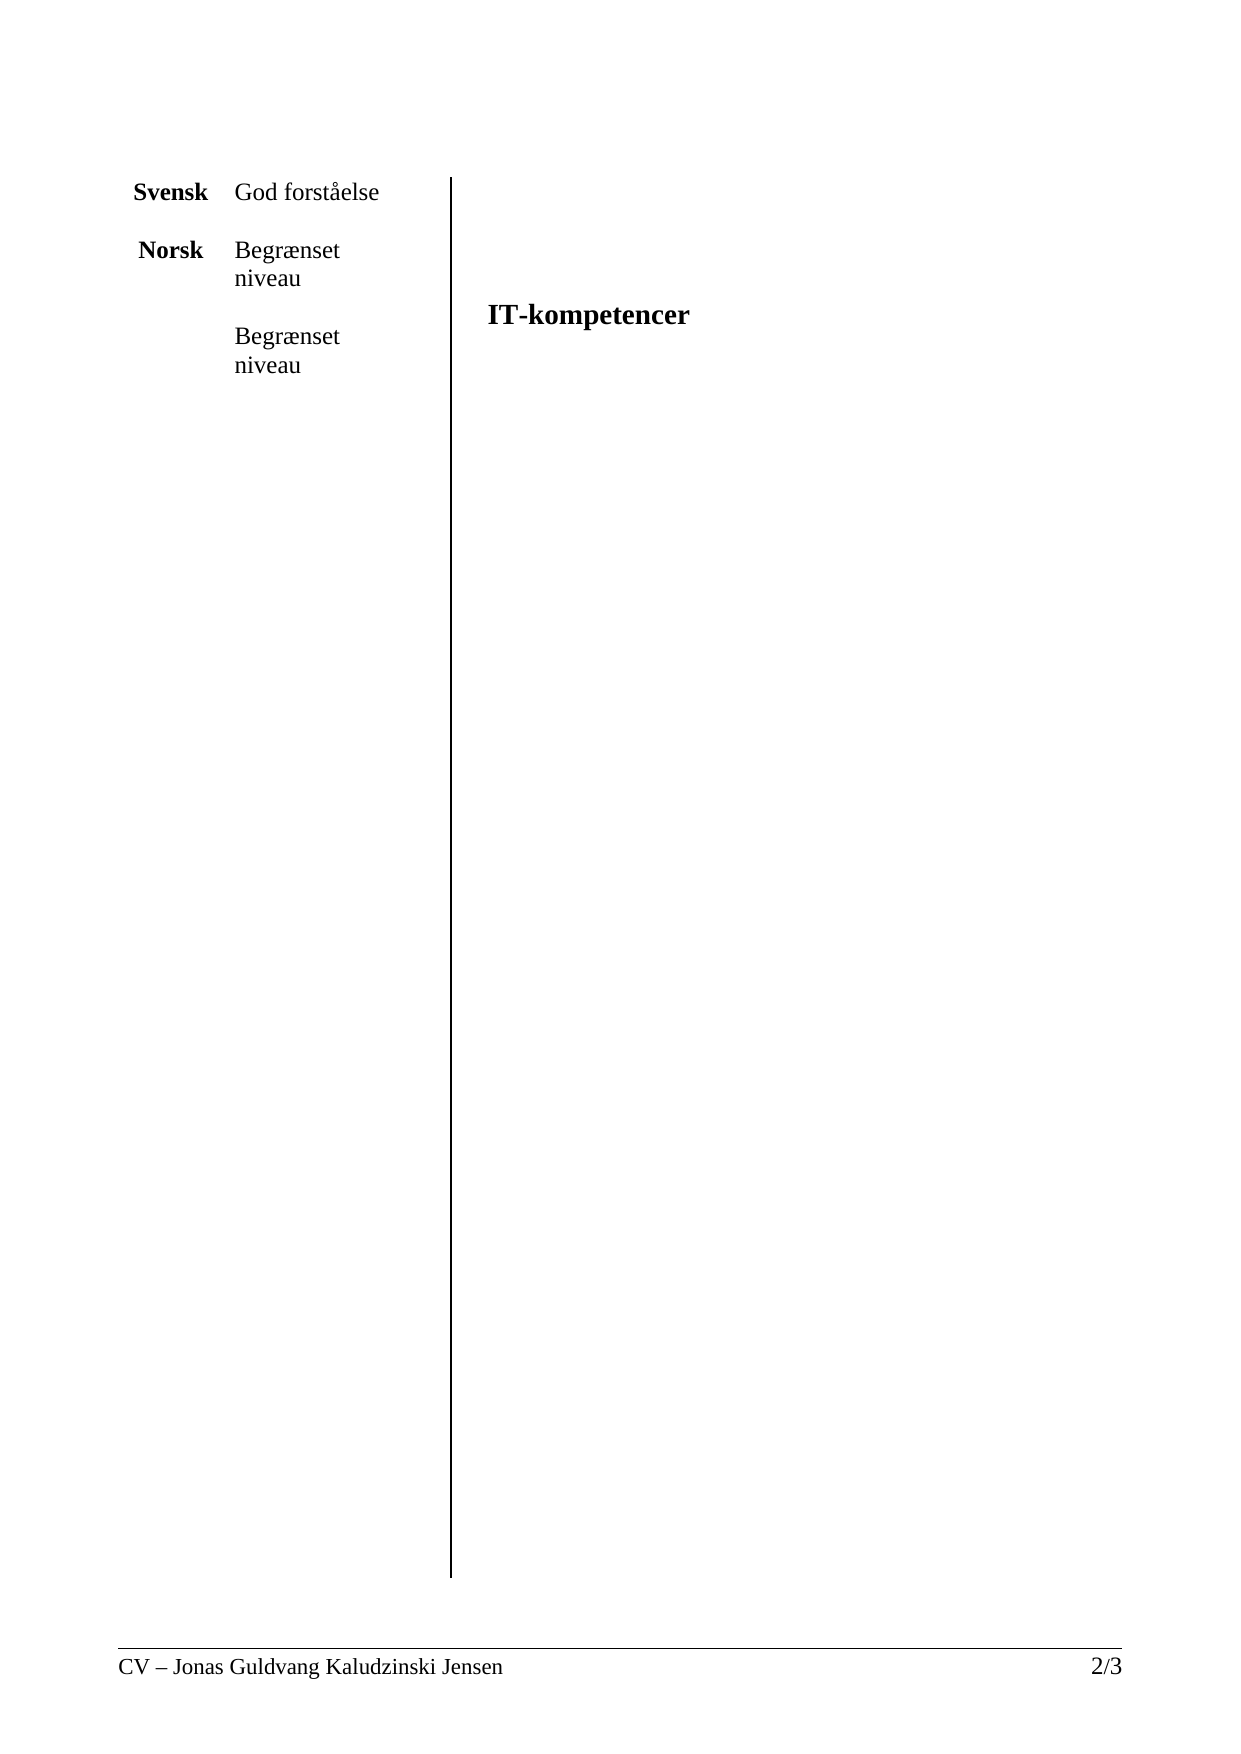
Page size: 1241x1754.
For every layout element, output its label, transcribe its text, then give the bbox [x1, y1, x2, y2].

text IT-kompetencer [487, 297, 1122, 331]
table_header Modersmål God både mundtligt og skriftligt God forståelse Begrænset niveau Begrænset niveau [223, 177, 413, 378]
table_header Dansk English Tysk Svensk Norsk [118, 177, 223, 378]
